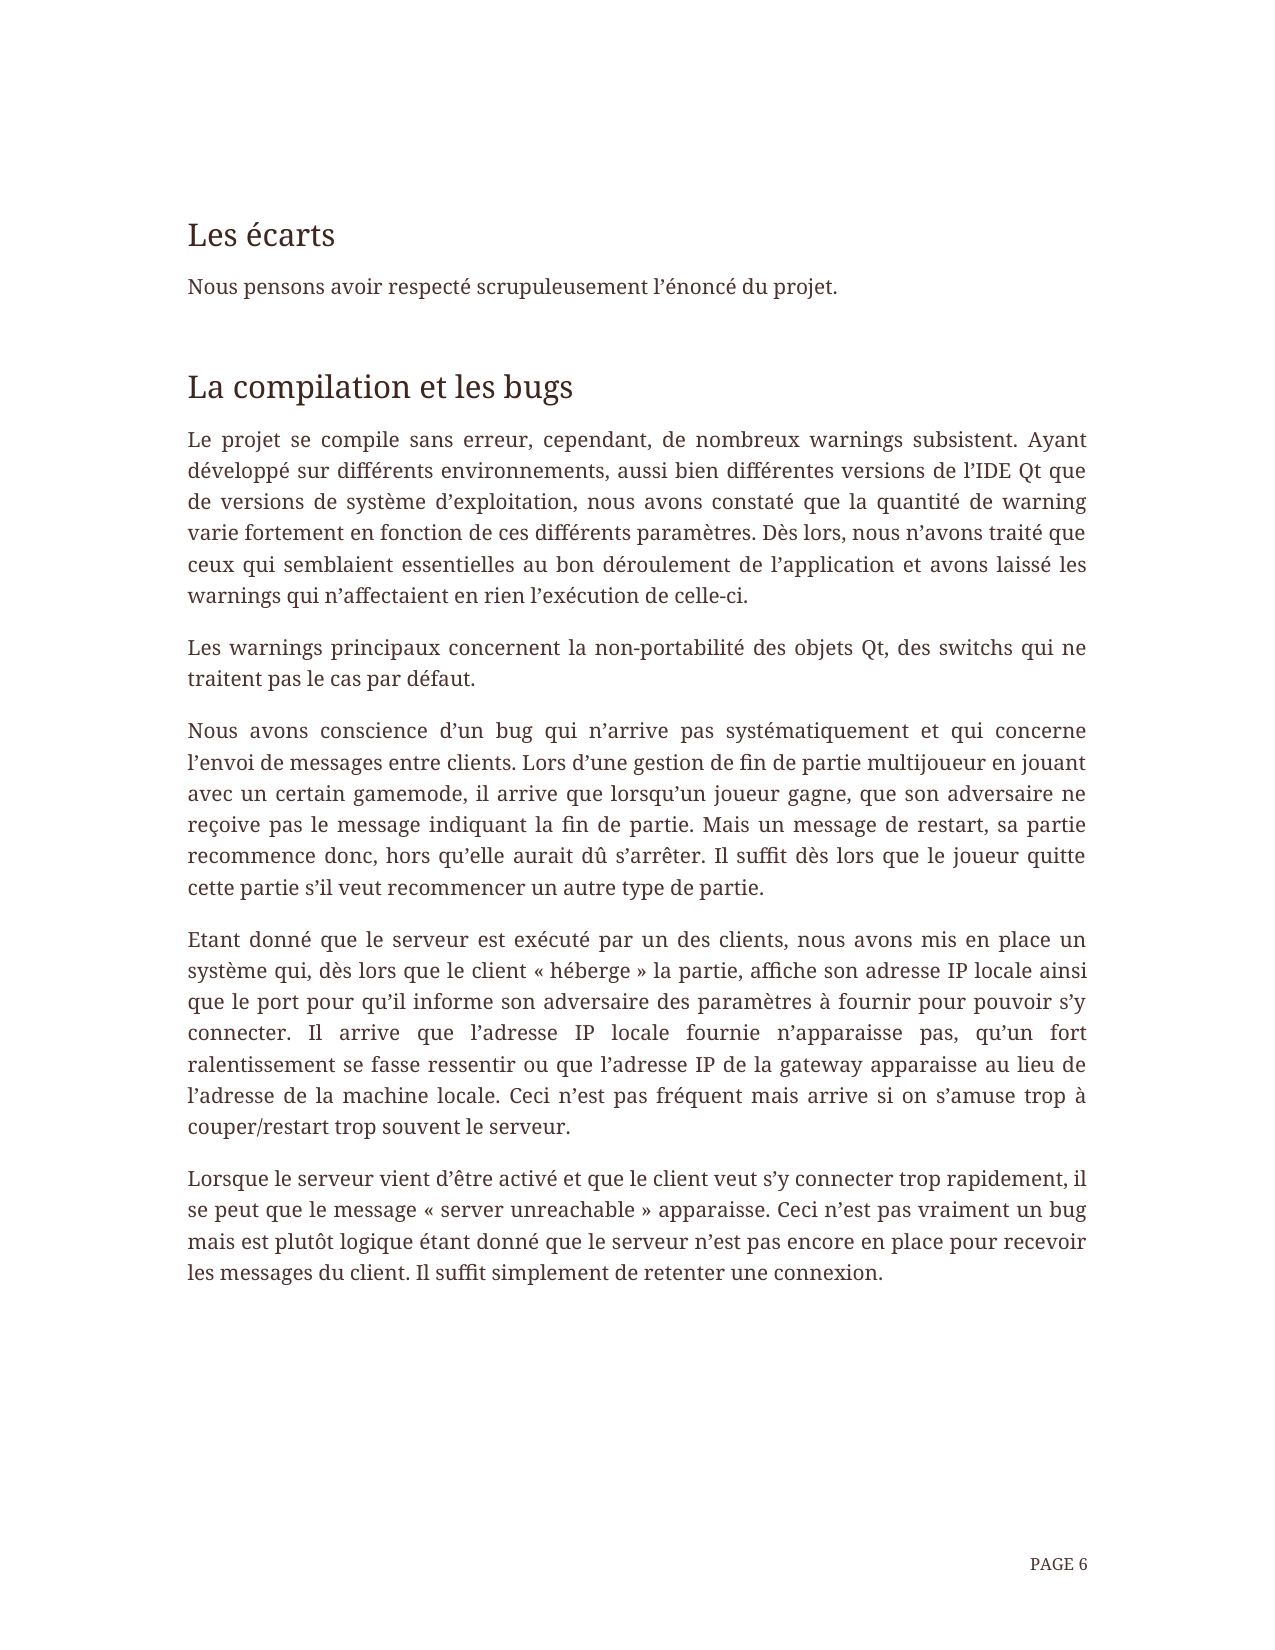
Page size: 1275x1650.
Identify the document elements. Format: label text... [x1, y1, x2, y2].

text Etant donné que le serveur est exécuté par un des clients, nous avons mis en place un système qui, dès lors que le client « héberge » la partie, affiche son adresse IP locale ainsi que le port pour qu’il informe son adversaire des paramètres à fournir pour pouvoir s’y connecter. Il arrive que l’adresse IP locale fournie n’apparaisse pas, qu’un fort ralentissement se fasse ressentir ou que l’adresse IP de la gateway apparaisse au lieu de l’adresse de la machine locale. Ceci n’est pas fréquent mais arrive si on s’amuse trop à couper/restart trop souvent le serveur. [187, 925, 1087, 1141]
text Lorsque le serveur vient d’être activé et que le client veut s’y connecter trop rapidement, il se peut que le message « server unreachable » apparaisse. Ceci n’est pas vraiment un bug mais est plutôt logique étant donné que le serveur n’est pas encore en place pour recevoir les messages du client. Il suffit simplement de retenter une connexion. [187, 1164, 1087, 1287]
text Nous pensons avoir respecté scrupuleusement l’énoncé du projet. [187, 272, 1087, 300]
subtitle Les écarts [187, 212, 1087, 255]
subtitle La compilation et les bugs [187, 366, 1087, 408]
text Le projet se compile sans erreur, cependant, de nombreux warnings subsistent. Ayant développé sur différents environnements, aussi bien différentes versions de l’IDE Qt que de versions de système d’exploitation, nous avons constaté que la quantité de warning varie fortement en fonction de ces différents paramètres. Dès lors, nous n’avons traité que ceux qui semblaient essentielles au bon déroulement de l’application et avons laissé les warnings qui n’affectaient en rien l’exécution de celle-ci. [187, 425, 1087, 609]
text Nous avons conscience d’un bug qui n’arrive pas systématiquement et qui concerne l’envoi de messages entre clients. Lors d’une gestion de fin de partie multijoueur en jouant avec un certain gamemode, il arrive que lorsqu’un joueur gagne, que son adversaire ne reçoive pas le message indiquant la fin de partie. Mais un message de restart, sa partie recommence donc, hors qu’elle aurait dû s’arrêter. Il suffit dès lors que le joueur quitte cette partie s’il veut recommencer un autre type de partie. [187, 716, 1087, 901]
text Les warnings principaux concernent la non-portabilité des objets Qt, des switchs qui ne traitent pas le cas par défaut. [187, 633, 1087, 693]
